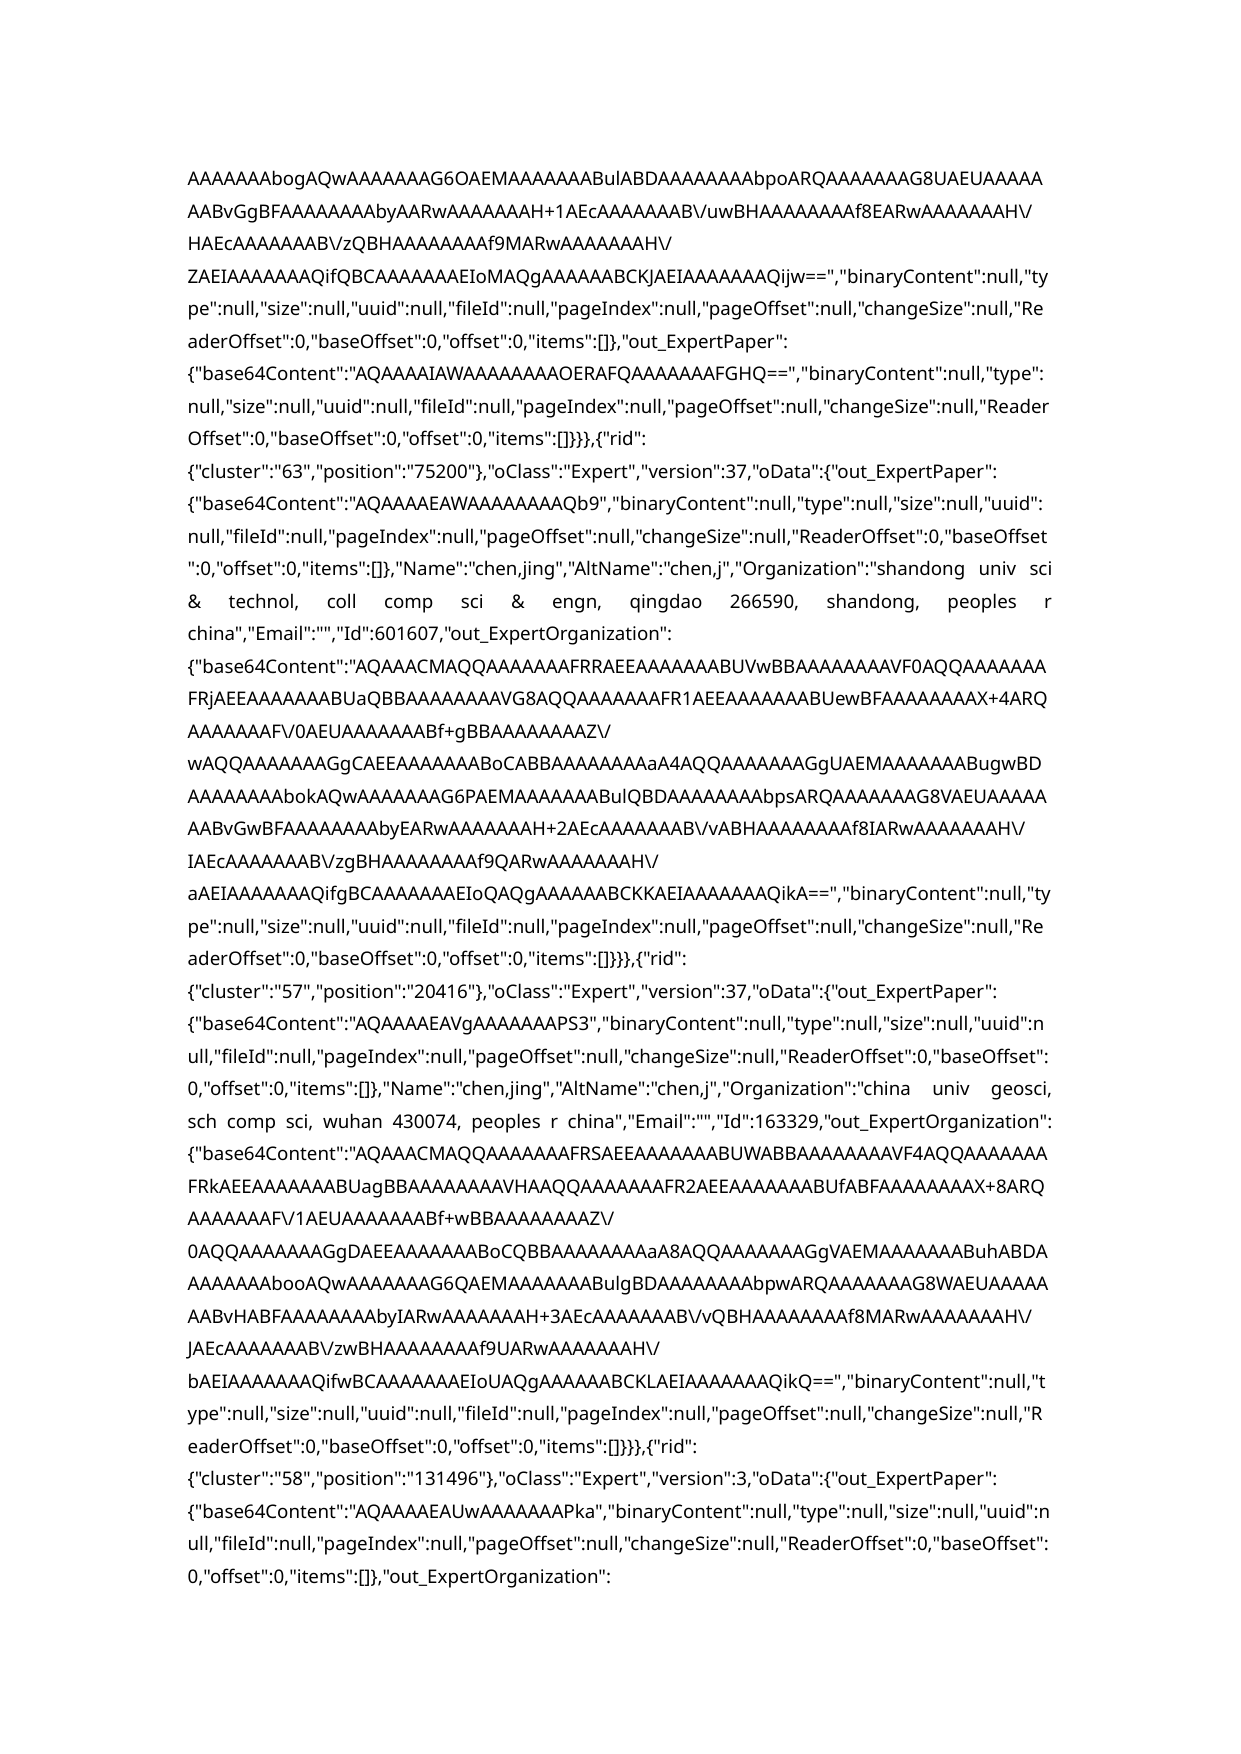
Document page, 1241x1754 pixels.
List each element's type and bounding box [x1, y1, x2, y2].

text [187, 162, 1053, 1592]
